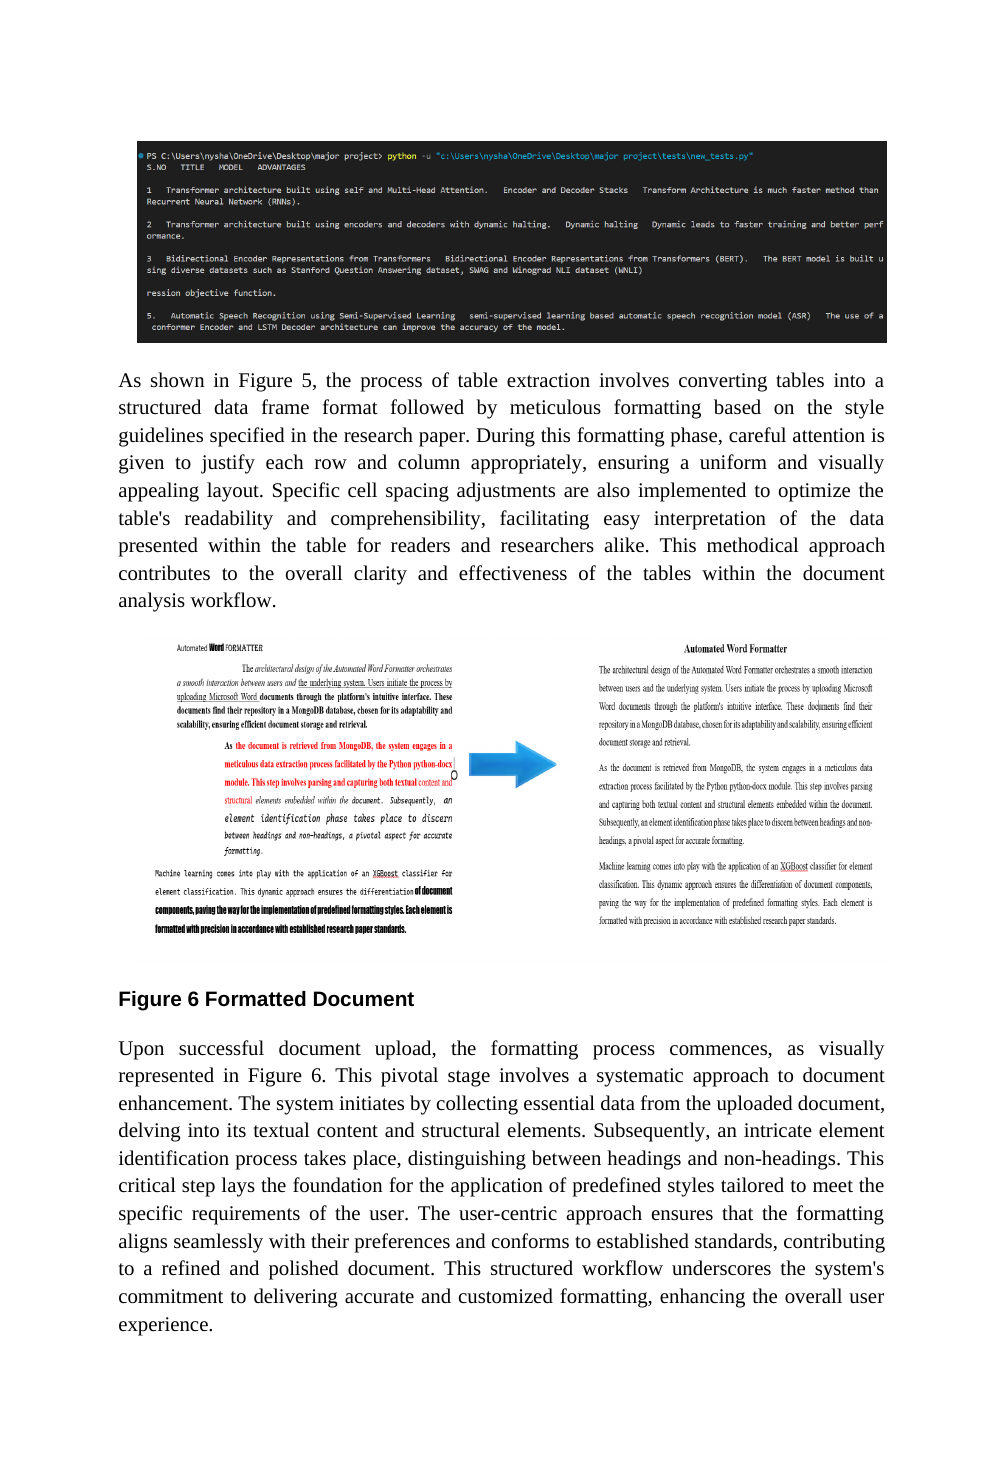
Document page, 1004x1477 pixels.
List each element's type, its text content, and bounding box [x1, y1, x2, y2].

text Upon successful document upload, the formatting process commences, as visually represented in Figure 6. This pivotal stage involves a systematic approach to document enhancement. The system initiates by collecting essential data from the uploaded document, delving into its textual content and structural elements. Subsequently, an intricate element identification process takes place, distinguishing between headings and non-headings. This critical step lays the foundation for the application of predefined styles tailored to meet the specific requirements of the user. The user-centric approach ensures that the formatting aligns seamlessly with their preferences and conforms to established standards, contributing to a refined and polished document. This structured workflow underscores the system's commitment to delivering accurate and customized formatting, enhancing the overall user experience. [118, 1035, 886, 1336]
picture [137, 141, 887, 343]
text Figure 6 Formatted Document [118, 987, 886, 1011]
picture [137, 636, 887, 963]
text As shown in Figure 5, the process of table extraction involves converting tables into a structured data frame format followed by meticulous formatting based on the style guidelines specified in the research paper. During this formatting phase, careful attention is given to justify each row and column appropriately, ensuring a uniform and visually appealing layout. Specific cell spacing adjustments are also implemented to optimize the table's readability and comprehensibility, facilitating easy interpretation of the data presented within the table for readers and researchers alike. This methodical approach contributes to the overall clarity and effectiveness of the tables within the document analysis workflow. [118, 367, 886, 612]
